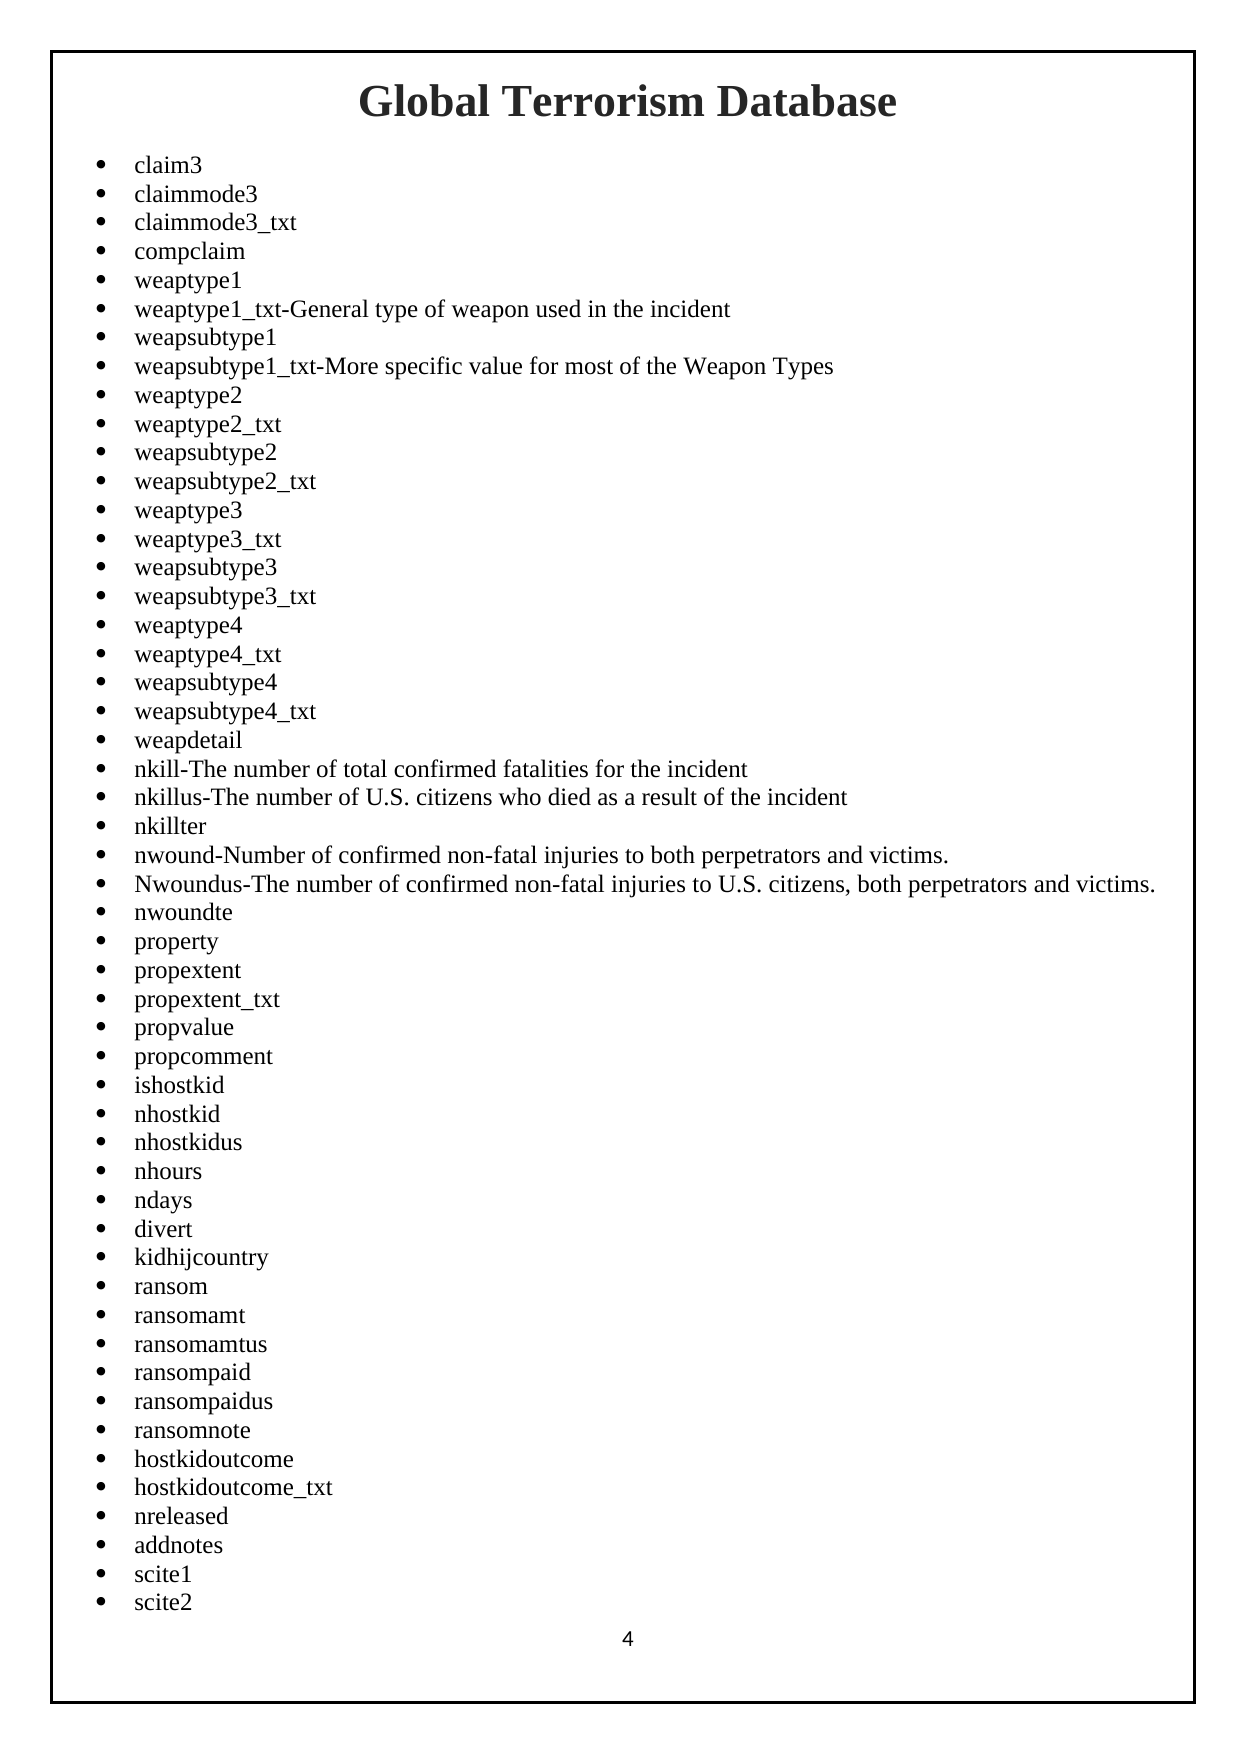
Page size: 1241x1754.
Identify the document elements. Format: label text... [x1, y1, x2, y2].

list weaptype4_txt [97, 639, 1193, 667]
list nkill-The number of total confirmed fatalities for the incident [97, 754, 1193, 782]
list nhostkidus [97, 1127, 1193, 1156]
list weaptype3 [97, 495, 1193, 524]
list claimmode3_txt [97, 207, 1193, 236]
list weaptype4 [97, 610, 1193, 639]
list claimmode3 [97, 179, 1193, 207]
list compclaim [97, 236, 1193, 265]
list nhours [97, 1156, 1193, 1185]
list scite2 [97, 1587, 1193, 1616]
list property [97, 926, 1193, 955]
list ransom [97, 1271, 1193, 1300]
list Nwoundus-The number of confirmed non-fatal injuries to U.S. citizens, both perpetrators and victims. [97, 869, 1193, 897]
list nwound-Number of confirmed non-fatal injuries to both perpetrators and victims. [97, 840, 1193, 869]
list weapsubtype1_txt-More specific value for most of the Weapon Types [97, 351, 1193, 380]
list nreleased [97, 1501, 1193, 1530]
list weaptype1_txt-General type of weapon used in the incident [97, 294, 1193, 322]
list nhostkid [97, 1099, 1193, 1127]
list ishostkid [97, 1070, 1193, 1099]
list weaptype3_txt [97, 524, 1193, 552]
list divert [97, 1214, 1193, 1242]
list nkillus-The number of U.S. citizens who died as a result of the incident [97, 782, 1193, 811]
list weapsubtype3_txt [97, 581, 1193, 610]
list nkillter [97, 811, 1193, 840]
list ransompaid [97, 1357, 1193, 1386]
list weaptype2 [97, 380, 1193, 409]
list ransomamtus [97, 1329, 1193, 1357]
list claim3 [97, 150, 1193, 179]
list propcomment [97, 1041, 1193, 1070]
list weapsubtype4 [97, 667, 1193, 696]
list hostkidoutcome_txt [97, 1472, 1193, 1501]
list weaptype2_txt [97, 409, 1193, 437]
list weaptype1 [97, 265, 1193, 294]
list addnotes [97, 1530, 1193, 1559]
list weapsubtype2 [97, 437, 1193, 466]
list propvalue [97, 1012, 1193, 1041]
list propextent [97, 955, 1193, 984]
list hostkidoutcome [97, 1444, 1193, 1472]
list weapsubtype3 [97, 552, 1193, 581]
list scite1 [97, 1559, 1193, 1587]
list propextent_txt [97, 984, 1193, 1012]
list weapsubtype1 [97, 322, 1193, 351]
list weapsubtype2_txt [97, 466, 1193, 495]
list ransompaidus [97, 1386, 1193, 1415]
list ndays [97, 1185, 1193, 1214]
list nwoundte [97, 897, 1193, 926]
list weapsubtype4_txt [97, 696, 1193, 725]
list ransomamt [97, 1300, 1193, 1329]
list weapdetail [97, 725, 1193, 754]
list kidhijcountry [97, 1242, 1193, 1271]
list ransomnote [97, 1415, 1193, 1444]
